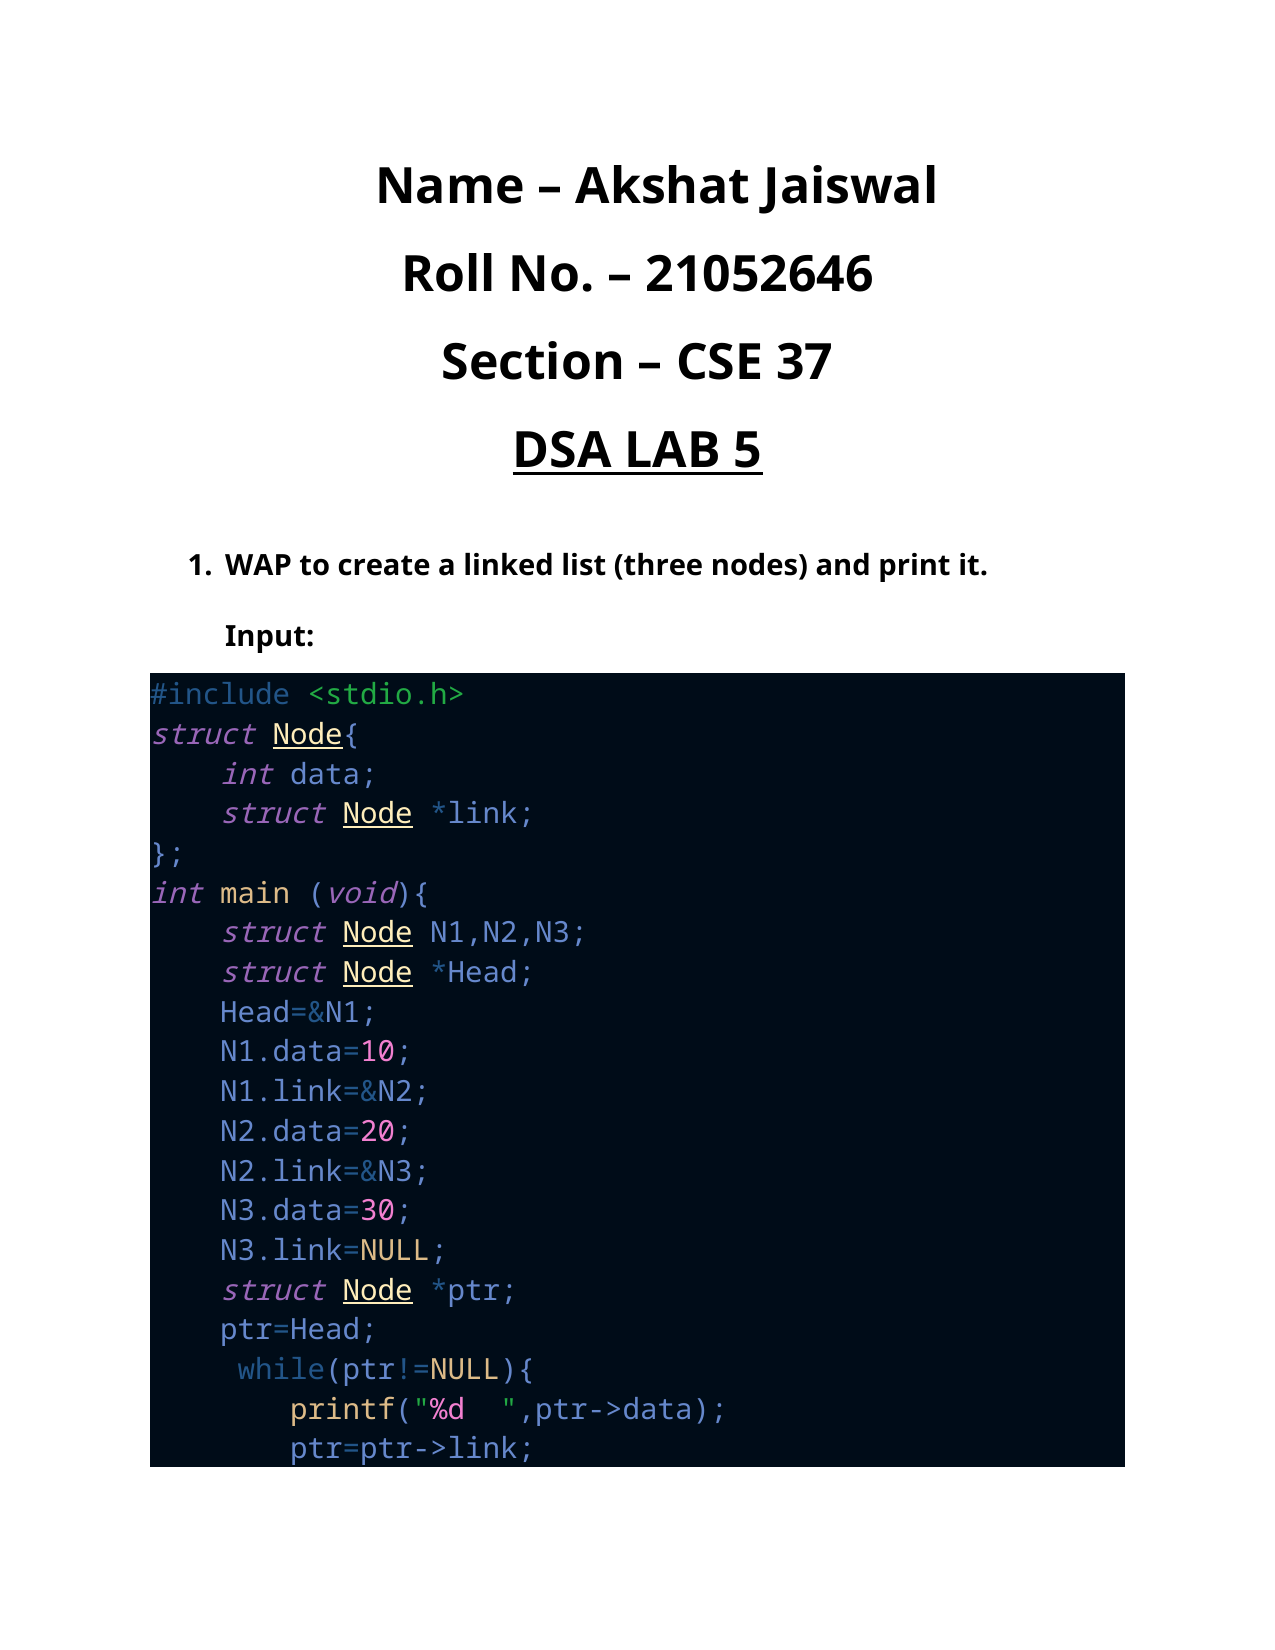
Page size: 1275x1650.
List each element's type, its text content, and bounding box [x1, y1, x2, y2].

text N2.data=20; [150, 1110, 1125, 1150]
text Section – CSE 37 [150, 326, 1125, 394]
text while(ptr!=NULL){ [150, 1348, 1125, 1388]
text struct Node N1,N2,N3; [150, 912, 1125, 951]
text N1.data=10; [150, 1031, 1125, 1070]
text struct Node *link; [150, 793, 1125, 832]
text N2.link=&N3; [150, 1150, 1125, 1189]
text struct Node *ptr; [150, 1269, 1125, 1308]
text printf("%d ",ptr->data); [150, 1388, 1125, 1428]
text Name – Akshat Jaiswal [375, 150, 1125, 218]
text ptr=ptr->link; [150, 1428, 1125, 1467]
text int data; [150, 753, 1125, 793]
text N3.data=30; [150, 1189, 1125, 1229]
text DSA LAB 5 [150, 414, 1125, 482]
text struct Node *Head; [150, 951, 1125, 991]
text int main (void){ [150, 872, 1125, 912]
text #include <stdio.h> [150, 673, 1125, 713]
list WAP to create a linked list (three nodes) and print it. [187, 544, 1125, 584]
text }; [150, 832, 1125, 872]
text struct Node{ [150, 713, 1125, 753]
list Input: [225, 615, 1125, 655]
text Roll No. – 21052646 [150, 238, 1125, 306]
text Head=&N1; [150, 991, 1125, 1031]
text N3.link=NULL; [150, 1229, 1125, 1269]
text ptr=Head; [150, 1308, 1125, 1348]
text N1.link=&N2; [150, 1070, 1125, 1110]
